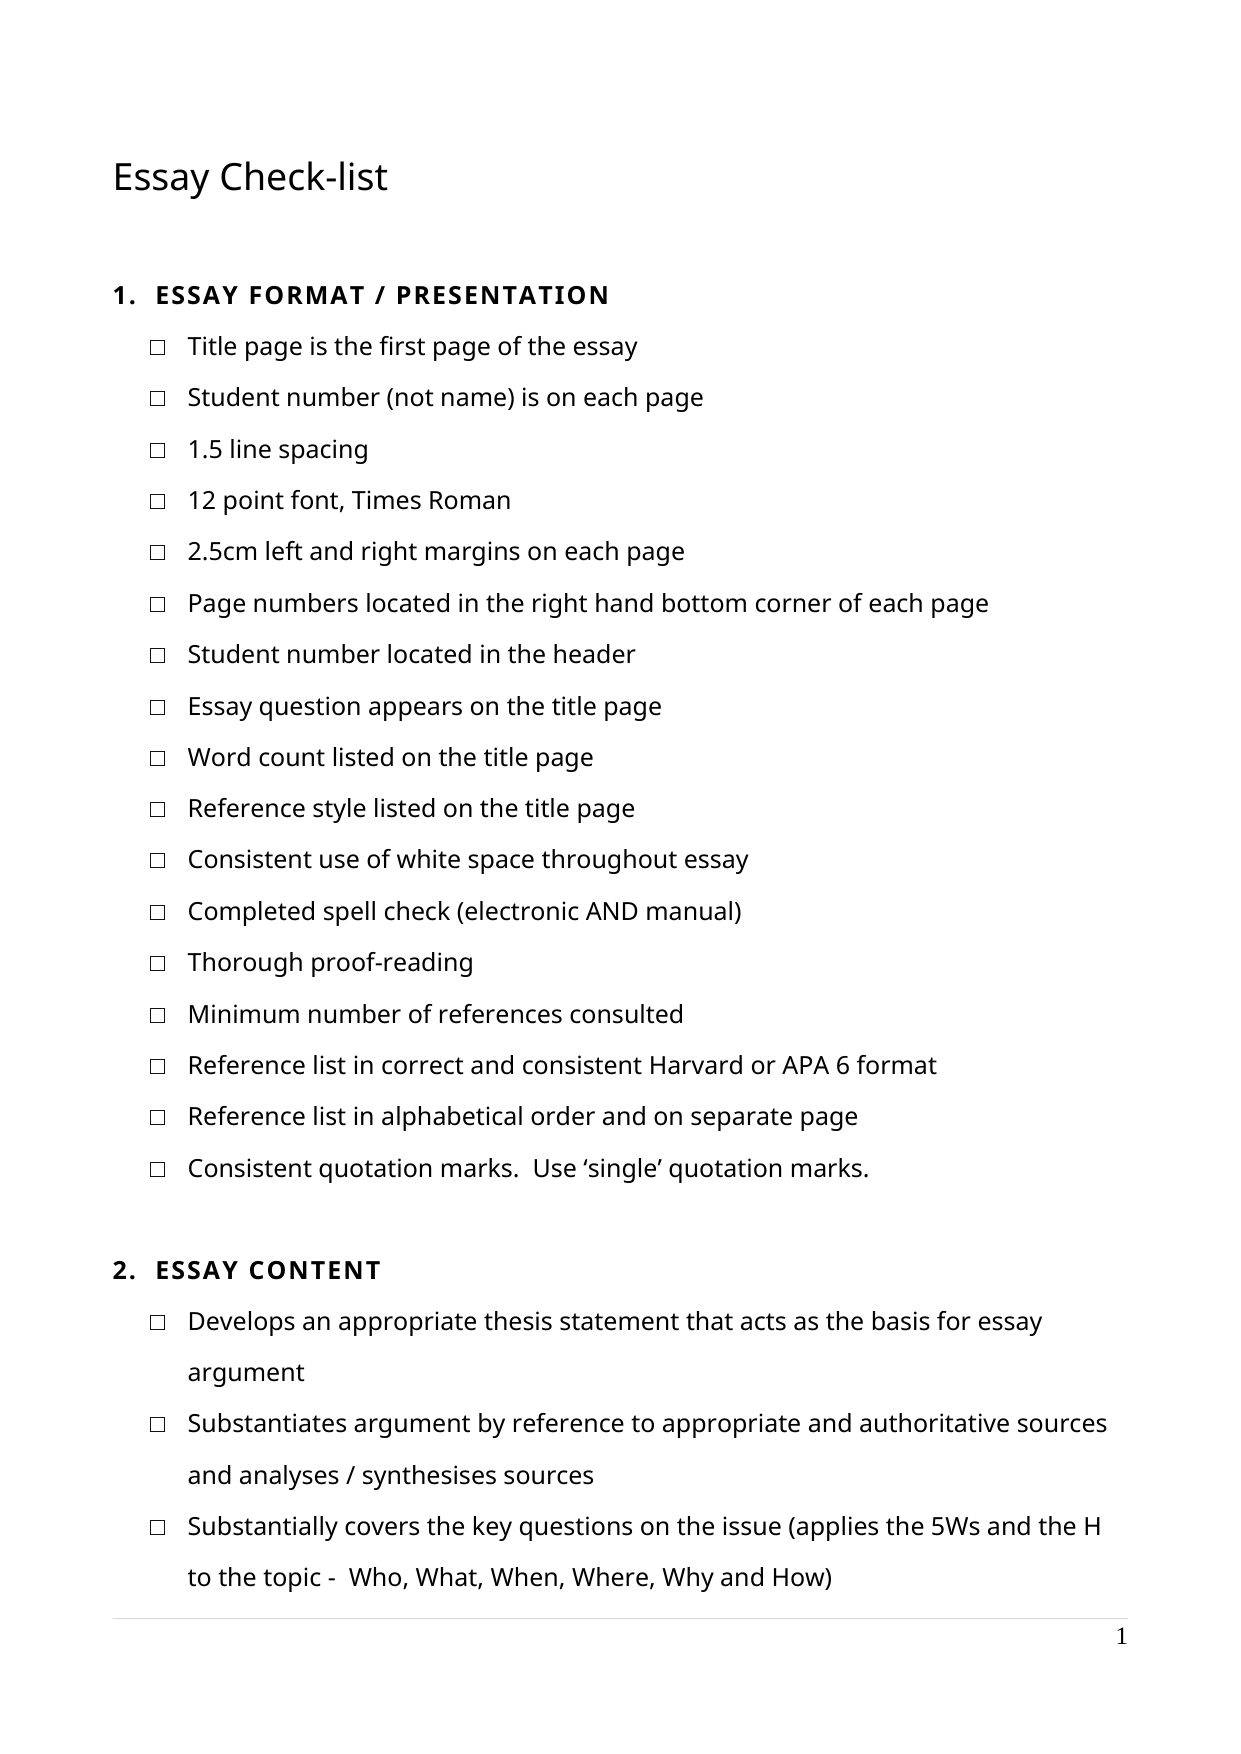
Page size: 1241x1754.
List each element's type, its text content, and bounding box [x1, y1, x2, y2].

list Reference list in correct and consistent Harvard or APA 6 format [150, 1048, 1128, 1082]
subtitle 1. Essay format / presentation [112, 278, 1128, 312]
list Word count listed on the title page [150, 739, 1128, 774]
list 1.5 line spacing [150, 431, 1128, 466]
list 12 point font, Times Roman [150, 483, 1128, 517]
list Essay question appears on the title page [150, 688, 1128, 722]
list Student number (not name) is on each page [150, 380, 1128, 414]
list Substantiates argument by reference to appropriate and authoritative sources and analyses / synthesises sources [150, 1406, 1128, 1491]
list Develops an appropriate thesis statement that acts as the basis for essay argument [150, 1304, 1128, 1389]
list Consistent use of white space throughout essay [150, 842, 1128, 876]
list Substantially covers the key questions on the issue (applies the 5Ws and the H to the topic - Who, What, When, Where, Why and How) [150, 1508, 1128, 1594]
list Reference list in alphabetical order and on separate page [150, 1099, 1128, 1133]
list Title page is the first page of the essay [150, 329, 1128, 363]
title Essay Check-list [112, 150, 1128, 201]
list 2.5cm left and right margins on each page [150, 534, 1128, 568]
list Consistent quotation marks. Use ‘single’ quotation marks. [150, 1150, 1128, 1184]
list Minimum number of references consulted [150, 996, 1128, 1031]
list Completed spell check (electronic AND manual) [150, 893, 1128, 928]
list Reference style listed on the title page [150, 791, 1128, 825]
list Student number located in the header [150, 637, 1128, 671]
list Page numbers located in the right hand bottom corner of each page [150, 585, 1128, 620]
list Thorough proof-reading [150, 945, 1128, 979]
subtitle 2. Essay content [112, 1253, 1128, 1287]
